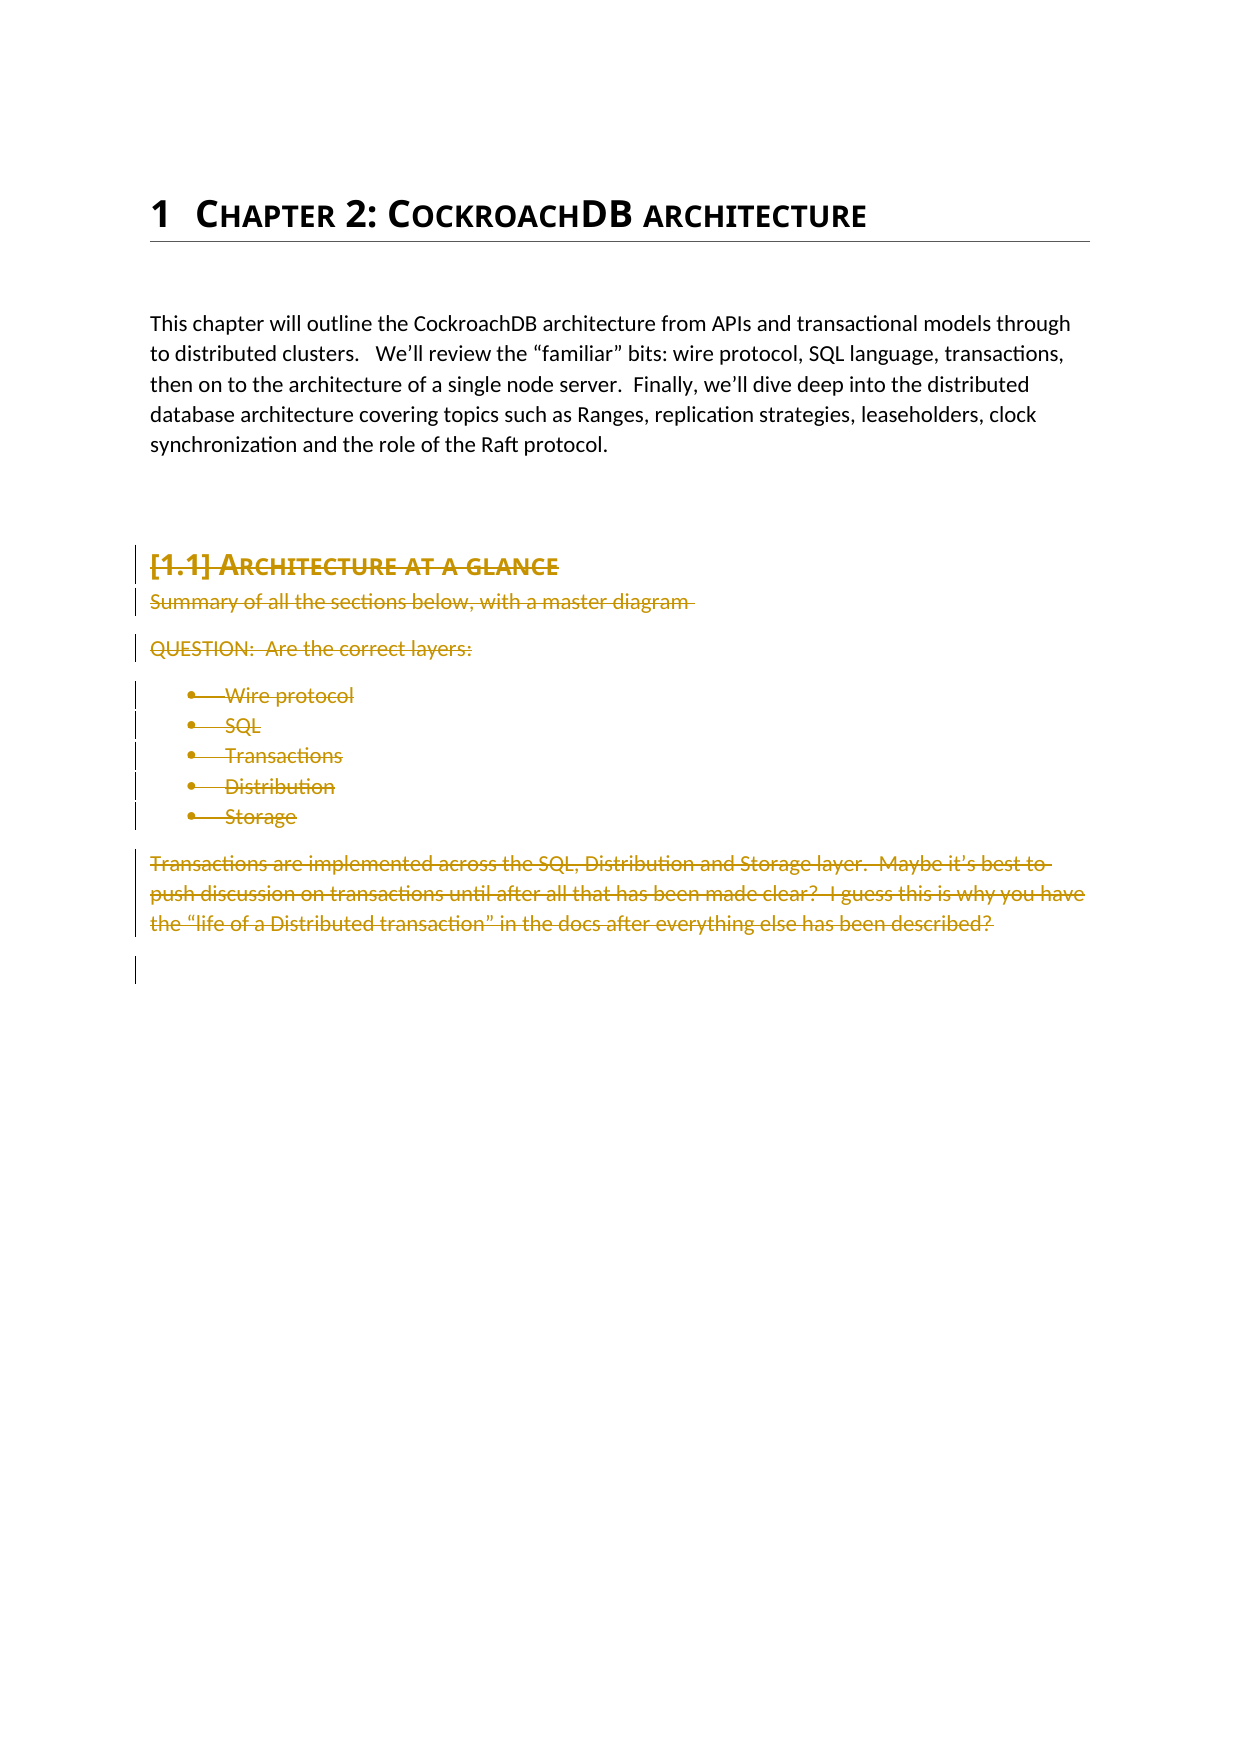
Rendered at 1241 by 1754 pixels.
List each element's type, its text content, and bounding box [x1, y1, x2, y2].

subtitle Chapter 2: CockroachDB architecture [150, 187, 1090, 241]
text This chapter will outline the CockroachDB architecture from APIs and transactional models through to distributed clusters. We’ll review the “familiar” bits: wire protocol, SQL language, transactions, then on to the architecture of a single node server. Finally, we’ll dive deep into the distributed database architecture covering topics such as Ranges, replication strategies, leaseholders, clock synchronization and the role of the Raft protocol. [150, 309, 1090, 458]
